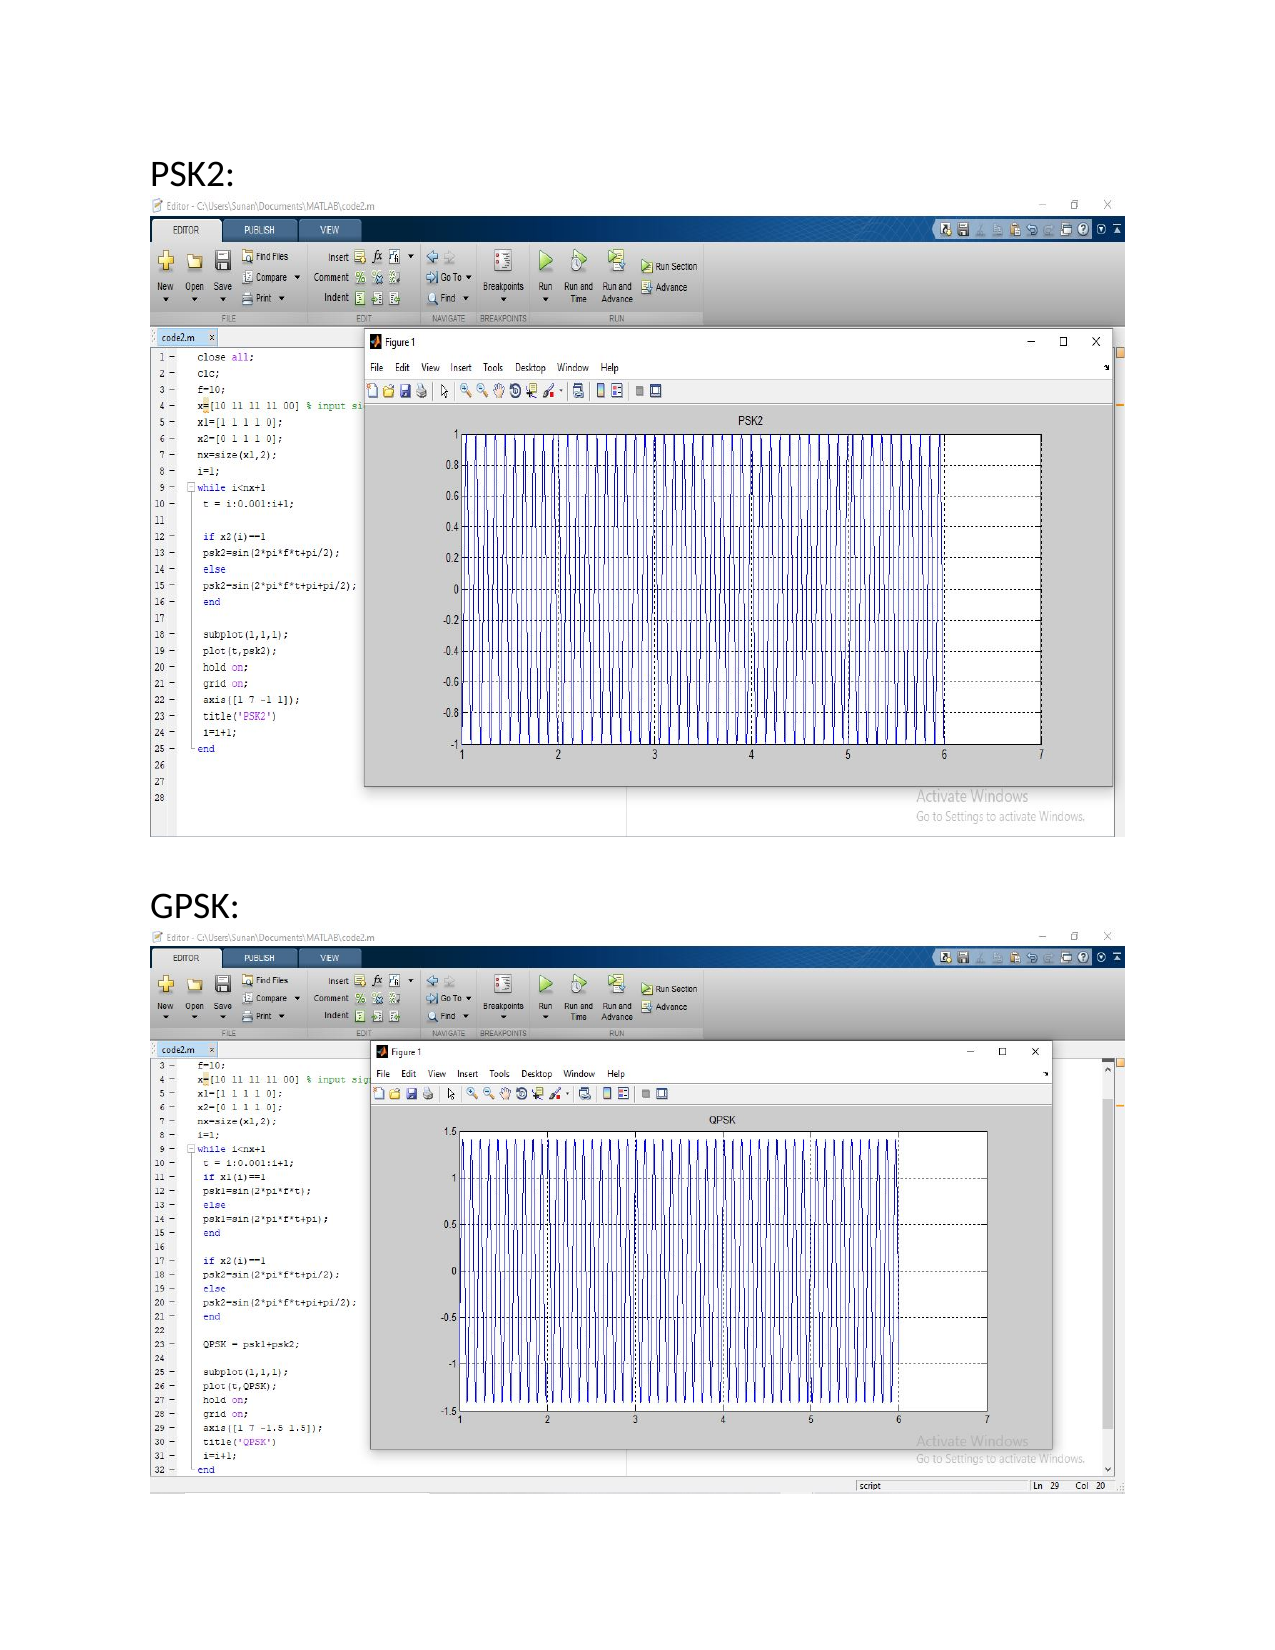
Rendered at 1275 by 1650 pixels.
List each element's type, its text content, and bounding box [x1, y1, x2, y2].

picture [150, 195, 1125, 837]
picture [150, 928, 1125, 1494]
text GPSK: [150, 882, 1125, 928]
text PSK2: [150, 150, 1125, 195]
